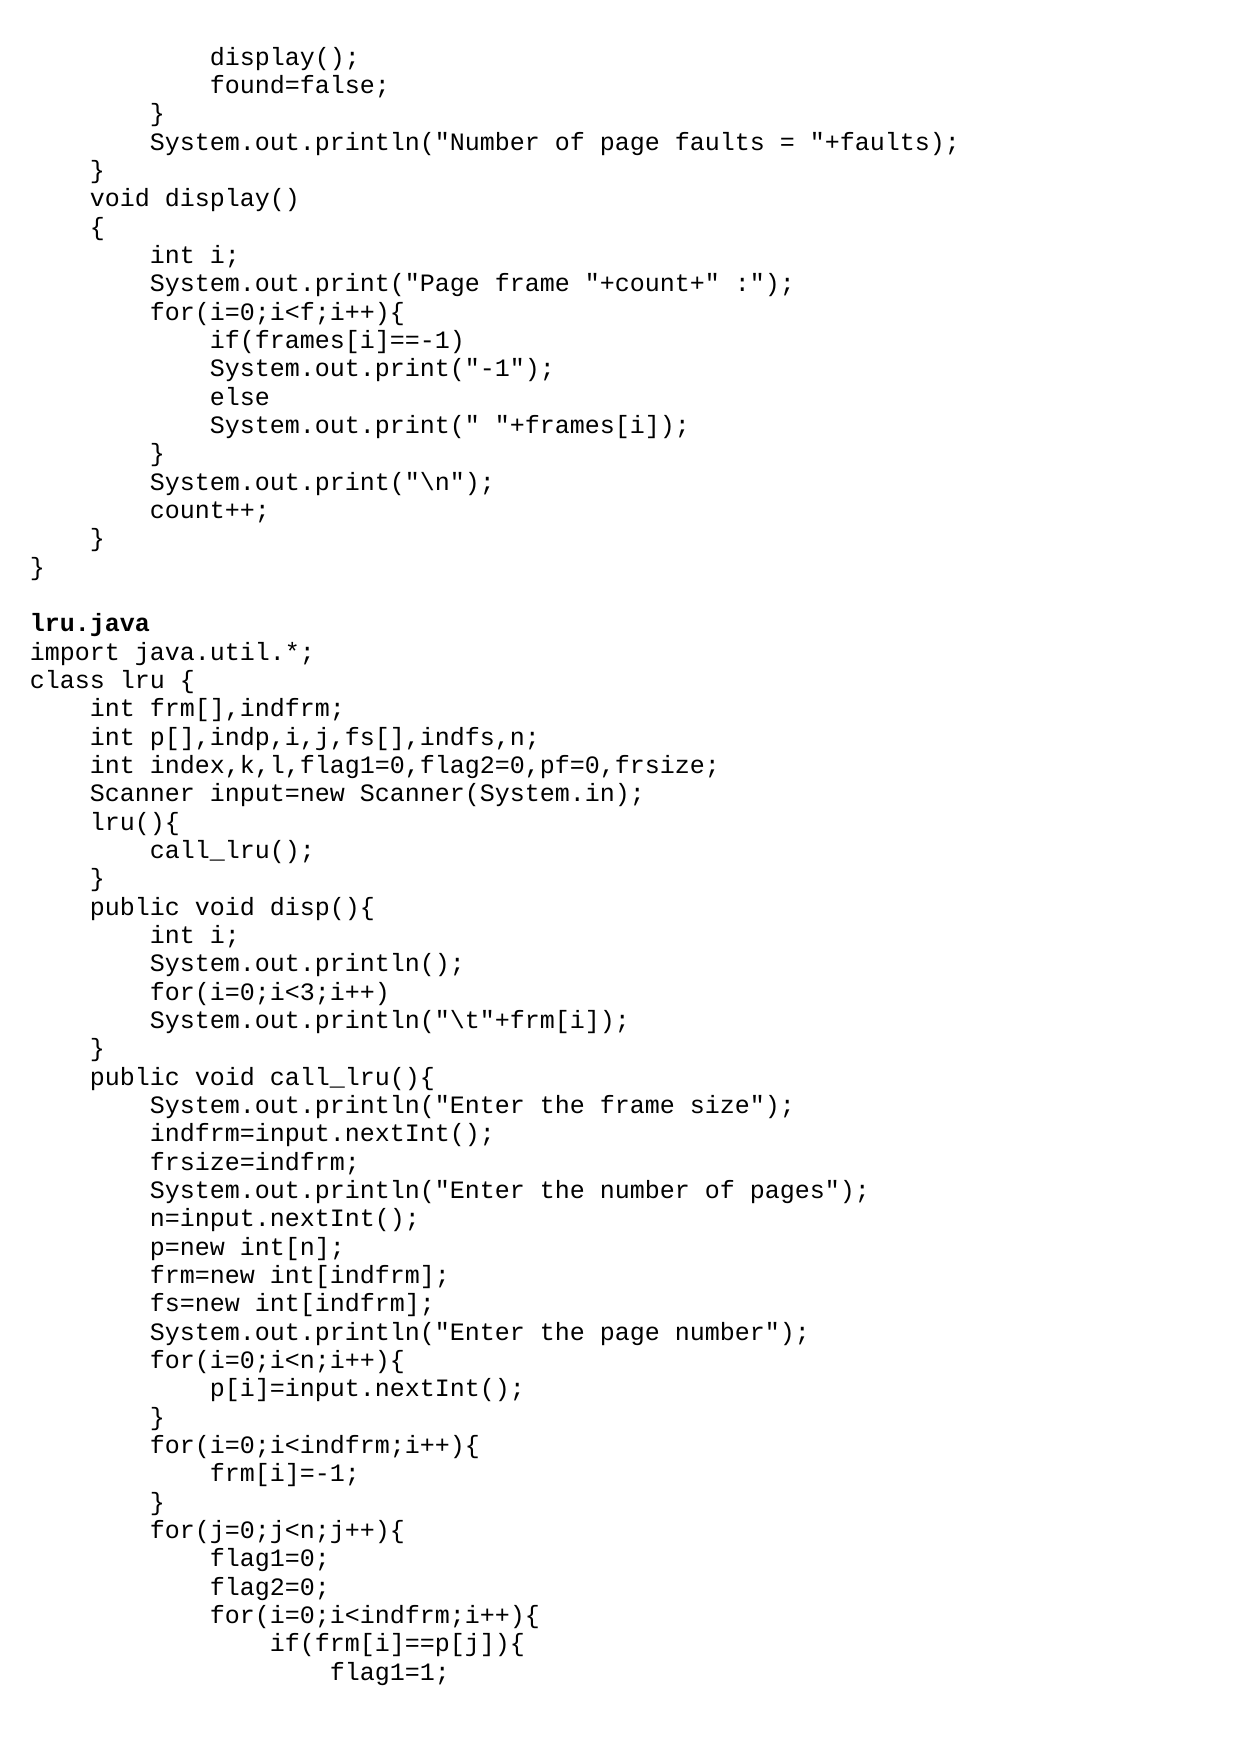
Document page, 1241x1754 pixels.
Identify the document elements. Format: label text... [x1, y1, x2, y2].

text flag2=0; [29, 1574, 1181, 1603]
text System.out.print(" "+frames[i]); [29, 413, 1181, 441]
text System.out.println("Enter the frame size"); [29, 1093, 1181, 1121]
text lru.java [29, 611, 1181, 639]
text } [29, 1404, 1181, 1433]
text System.out.print("\n"); [29, 469, 1181, 498]
text int index,k,l,flag1=0,flag2=0,pf=0,frsize; [29, 753, 1181, 781]
text found=false; [29, 73, 1181, 101]
text System.out.println("Number of page faults = "+faults); [29, 129, 1181, 158]
text } [29, 866, 1181, 894]
text for(i=0;i<f;i++){ [29, 299, 1181, 328]
text count++; [29, 498, 1181, 526]
text Scanner input=new Scanner(System.in); [29, 781, 1181, 809]
text System.out.println("Enter the page number"); [29, 1319, 1181, 1348]
text int frm[],indfrm; [29, 696, 1181, 724]
text } [29, 526, 1181, 554]
text n=input.nextInt(); [29, 1206, 1181, 1234]
text } [29, 101, 1181, 129]
text if(frm[i]==p[j]){ [29, 1631, 1181, 1659]
text System.out.println("Enter the number of pages"); [29, 1178, 1181, 1206]
text import java.util.*; [29, 639, 1181, 668]
text } [29, 1489, 1181, 1518]
text frm[i]=-1; [29, 1461, 1181, 1489]
text for(i=0;i<3;i++) [29, 979, 1181, 1008]
text p[i]=input.nextInt(); [29, 1376, 1181, 1404]
text { [29, 214, 1181, 243]
text frsize=indfrm; [29, 1149, 1181, 1178]
text else [29, 384, 1181, 413]
text public void call_lru(){ [29, 1064, 1181, 1093]
text flag1=1; [29, 1659, 1181, 1688]
text public void disp(){ [29, 894, 1181, 923]
text } [29, 158, 1181, 186]
text indfrm=input.nextInt(); [29, 1121, 1181, 1149]
text if(frames[i]==-1) [29, 328, 1181, 356]
text call_lru(); [29, 838, 1181, 866]
text } [29, 1036, 1181, 1064]
text int i; [29, 243, 1181, 271]
text int i; [29, 923, 1181, 951]
text } [29, 441, 1181, 469]
text fs=new int[indfrm]; [29, 1291, 1181, 1319]
text class lru { [29, 668, 1181, 696]
text for(i=0;i<n;i++){ [29, 1348, 1181, 1376]
text p=new int[n]; [29, 1234, 1181, 1263]
text System.out.print("-1"); [29, 356, 1181, 384]
text lru(){ [29, 809, 1181, 838]
text System.out.print("Page frame "+count+" :"); [29, 271, 1181, 299]
text for(i=0;i<indfrm;i++){ [29, 1433, 1181, 1461]
text int p[],indp,i,j,fs[],indfs,n; [29, 724, 1181, 753]
text void display() [29, 186, 1181, 214]
text } [29, 554, 1181, 583]
text display(); [29, 44, 1181, 73]
text for(i=0;i<indfrm;i++){ [29, 1603, 1181, 1631]
text for(j=0;j<n;j++){ [29, 1518, 1181, 1546]
text System.out.println(); [29, 951, 1181, 979]
text frm=new int[indfrm]; [29, 1263, 1181, 1291]
text System.out.println("\t"+frm[i]); [29, 1008, 1181, 1036]
text flag1=0; [29, 1546, 1181, 1574]
